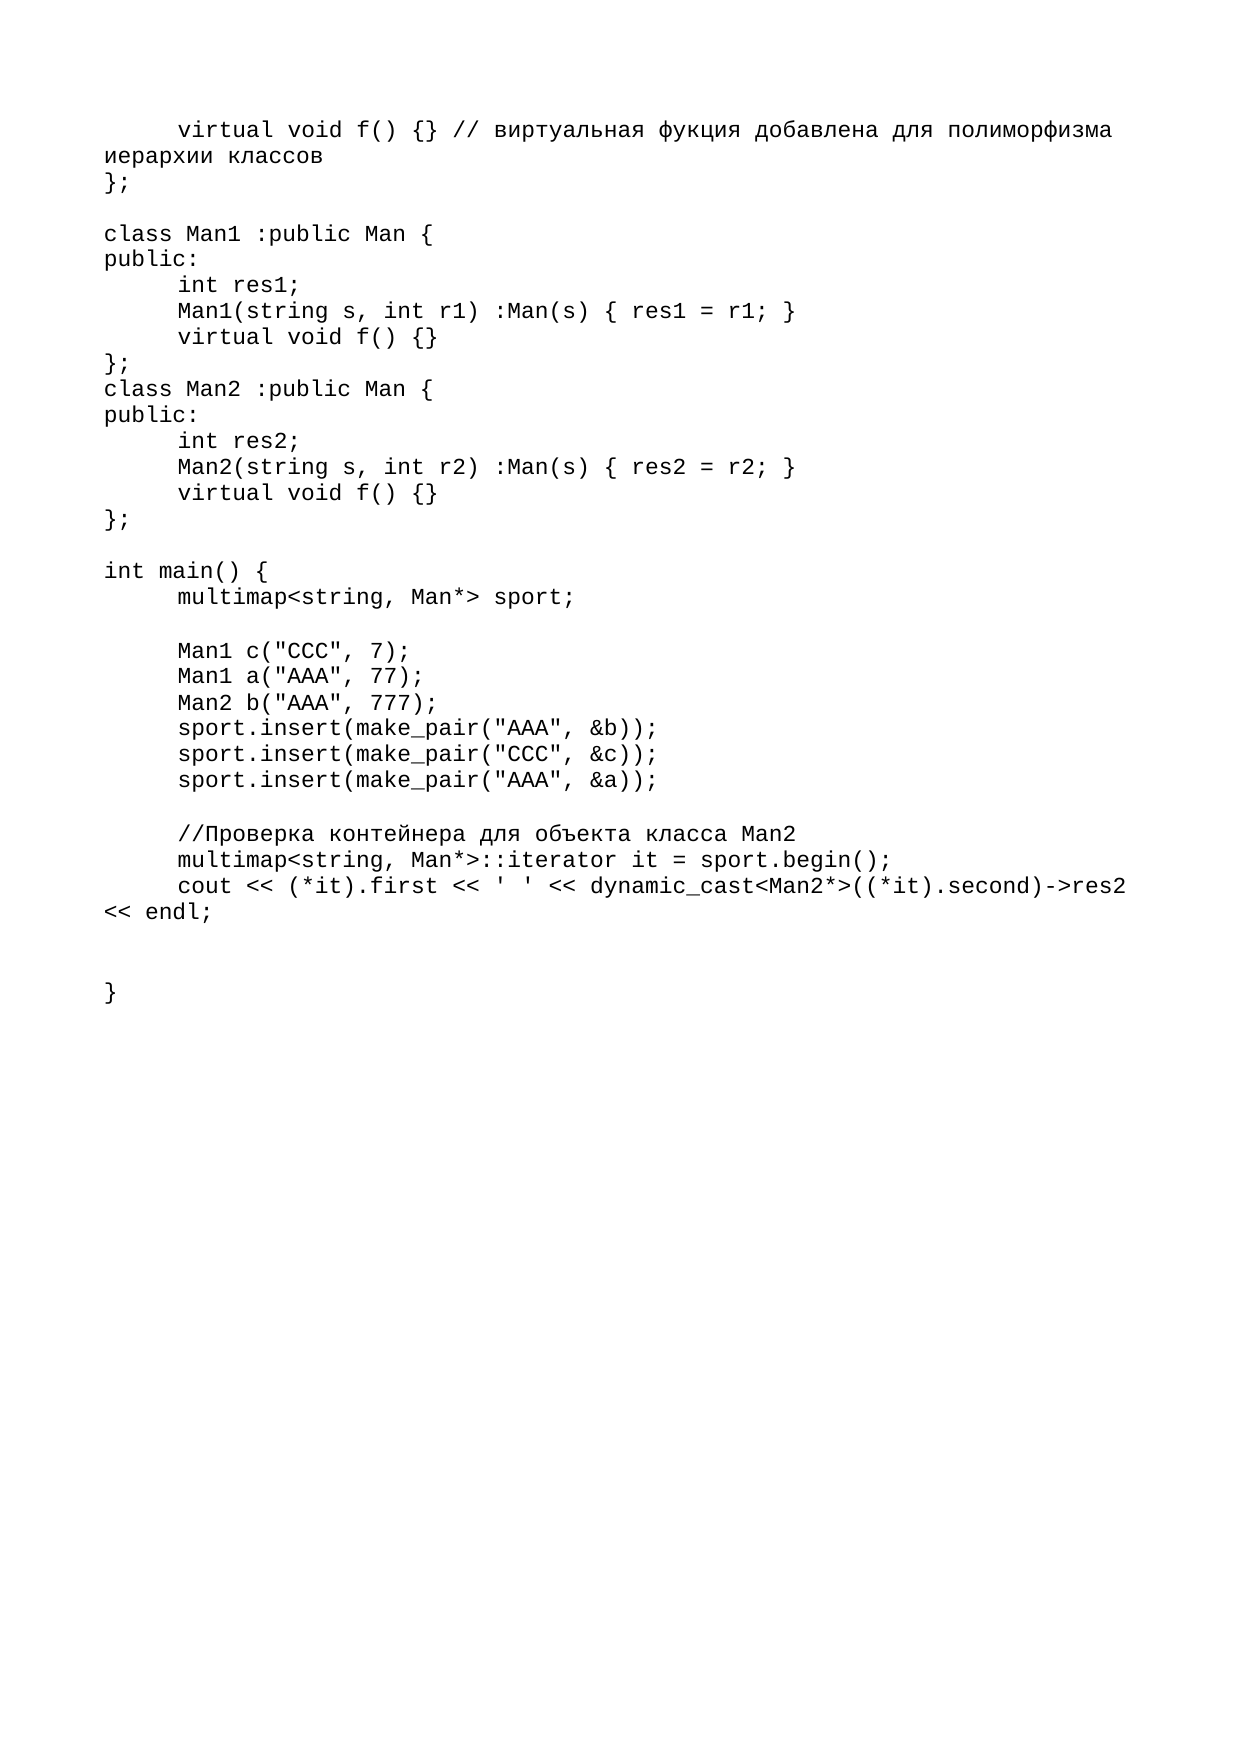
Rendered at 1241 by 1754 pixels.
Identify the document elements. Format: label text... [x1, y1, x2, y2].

text public: [103, 248, 1152, 274]
text //Проверка контейнера для объекта класса Man2 [103, 823, 1152, 848]
text public: [103, 403, 1152, 429]
text int main() { [103, 559, 1152, 585]
text Man2 b("AAA", 777); [103, 691, 1152, 717]
text } [103, 980, 1152, 1006]
text sport.insert(make_pair("AAA", &b)); [103, 717, 1152, 743]
text sport.insert(make_pair("CCC", &c)); [103, 743, 1152, 769]
text Man2(string s, int r2) :Man(s) { res2 = r2; } [103, 455, 1152, 481]
text Man1(string s, int r1) :Man(s) { res1 = r1; } [103, 300, 1152, 326]
text multimap<string, Man*> sport; [103, 585, 1152, 611]
text sport.insert(make_pair("AAA", &a)); [103, 769, 1152, 794]
text cout << (*it).first << ' ' << dynamic_cast<Man2*>((*it).second)->res2 << endl; [103, 874, 1152, 926]
text class Man2 :public Man { [103, 377, 1152, 403]
text }; [103, 507, 1152, 533]
text virtual void f() {} [103, 481, 1152, 507]
text }; [103, 352, 1152, 377]
text int res1; [103, 274, 1152, 300]
text int res2; [103, 429, 1152, 455]
text Man1 a("AAA", 77); [103, 665, 1152, 691]
text virtual void f() {} // виртуальная фукция добавлена для полиморфизма иерархии классов [103, 118, 1152, 170]
text class Man1 :public Man { [103, 222, 1152, 248]
text }; [103, 170, 1152, 196]
text virtual void f() {} [103, 326, 1152, 352]
text Man1 c("CCC", 7); [103, 639, 1152, 665]
text multimap<string, Man*>::iterator it = sport.begin(); [103, 848, 1152, 874]
